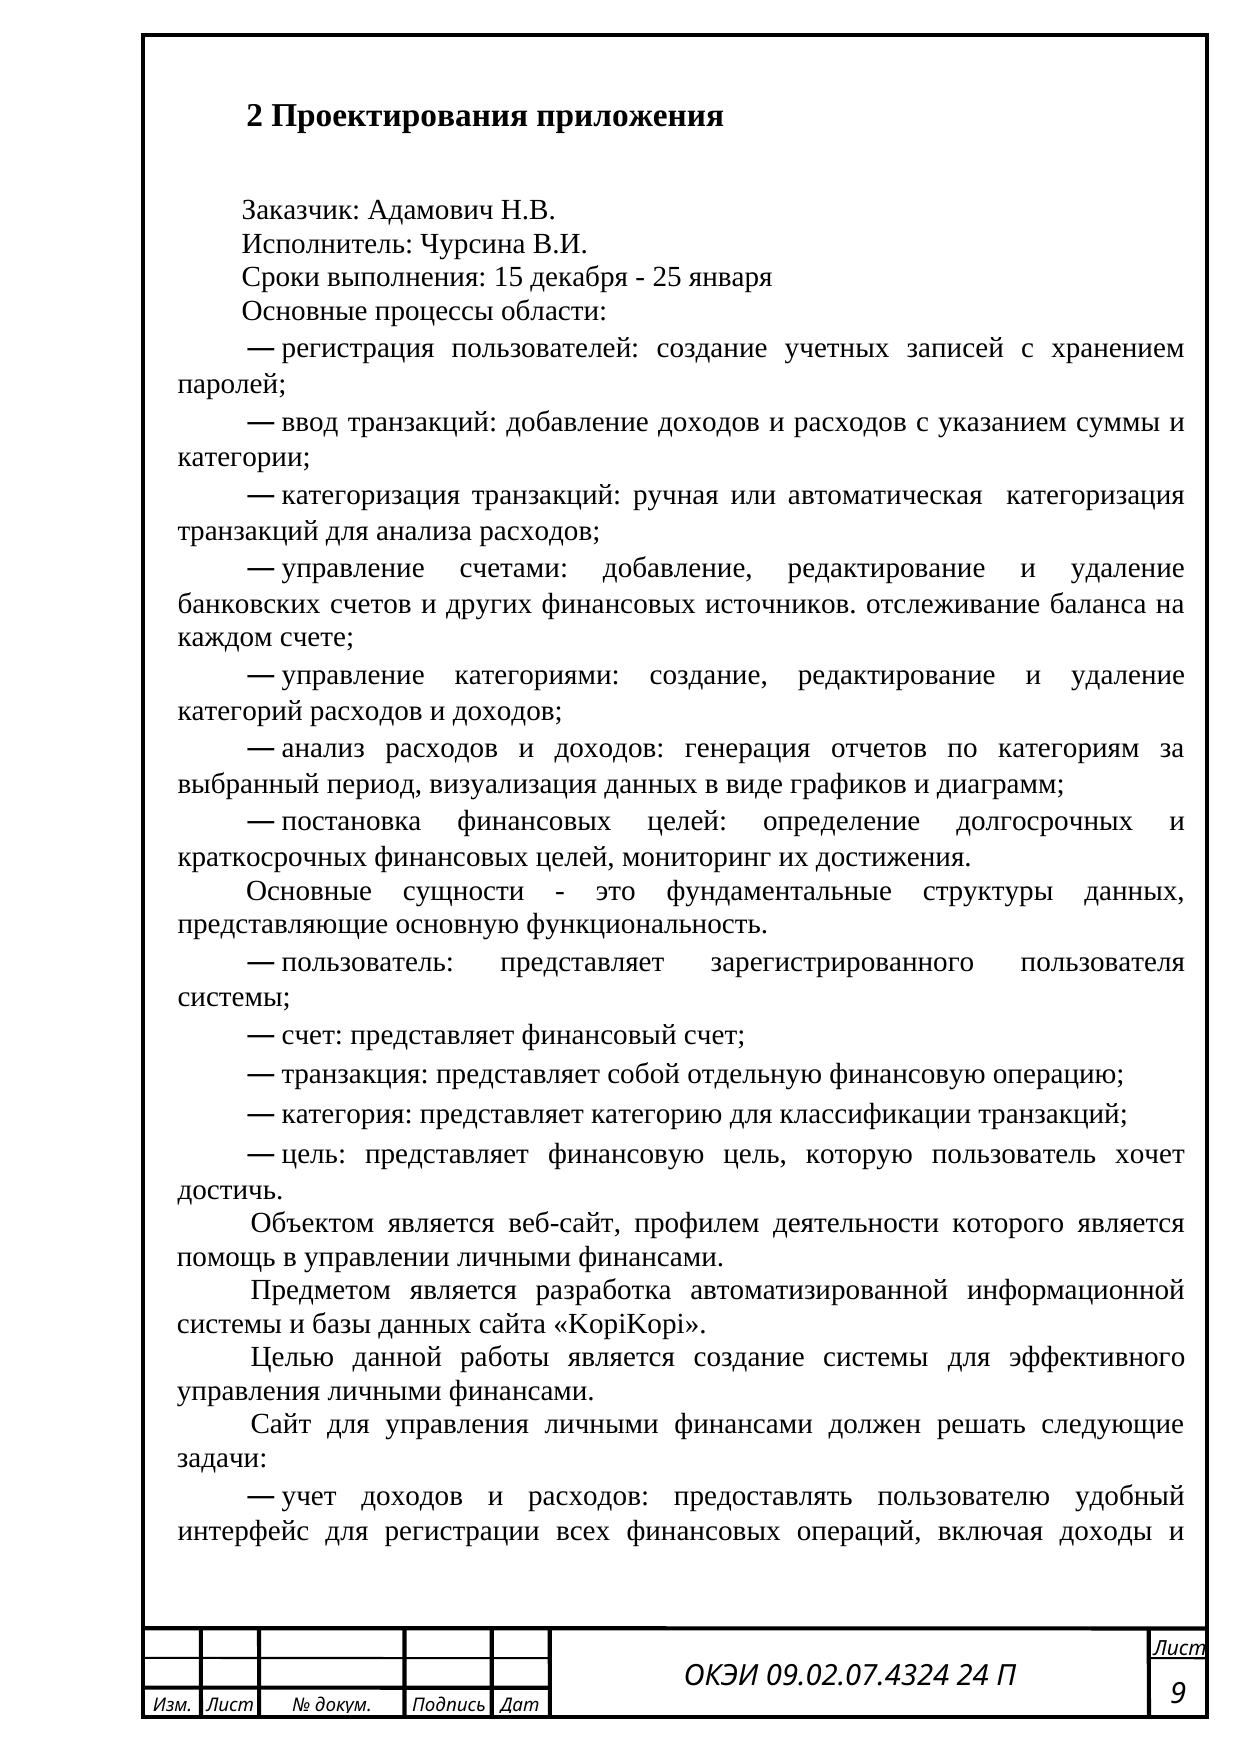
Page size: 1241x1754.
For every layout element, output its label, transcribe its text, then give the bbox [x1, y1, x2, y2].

text Основные сущности - это фундаментальные структуры данных, представляющие основную функциональность. [177, 873, 1185, 940]
text Объектом является веб-сайт, профилем деятельности которого является помощь в управлении личными финансами. [177, 1205, 1185, 1272]
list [177, 1474, 1185, 1547]
list постановка финансовых целей: определение долгосрочных и краткосрочных финансовых целей, мониторинг их достижения. [177, 799, 1185, 873]
text Целью данной работы является создание системы для эффективного управления личными финансами. [177, 1339, 1185, 1407]
list анализ расходов и доходов: генерация отчетов по категориям за выбранный период, визуализация данных в виде графиков и диаграмм; [177, 726, 1185, 799]
list категоризация транзакций: ручная или автоматическая категоризация транзакций для анализа расходов; [177, 473, 1185, 546]
text Заказчик: Адамович Н.В. [177, 192, 1185, 226]
list пользователь: представляет зарегистрированного пользователя системы; [177, 940, 1185, 1013]
text Основные процессы области: [177, 293, 1185, 327]
list транзакция: представляет собой отдельную финансовую операцию; [177, 1053, 1185, 1092]
list категория: представляет категорию для классификации транзакций; [177, 1092, 1185, 1132]
list управление категориями: создание, редактирование и удаление категорий расходов и доходов; [177, 653, 1185, 726]
text Сроки выполнения: 15 декабря - 25 января [177, 259, 1185, 293]
list регистрация пользователей: создание учетных записей с хранением паролей; [177, 327, 1185, 400]
text Исполнитель: Чурсина В.И. [177, 226, 1185, 259]
list цель: представляет финансовую цель, которую пользователь хочет достичь. [177, 1132, 1185, 1205]
list счет: представляет финансовый счет; [177, 1013, 1185, 1053]
text Предметом является разработка автоматизированной информационной системы и базы данных сайта «KopiKopi». [177, 1272, 1185, 1339]
list ввод транзакций: добавление доходов и расходов с указанием суммы и категории; [177, 400, 1185, 473]
list 2 Проектирования приложения [177, 95, 1185, 133]
list управление счетами: добавление, редактирование и удаление банковских счетов и других финансовых источников. отслеживание баланса на каждом счете; [177, 546, 1185, 653]
list Сайт для управления личными финансами должен решать следующие задачи: [177, 1407, 1185, 1474]
